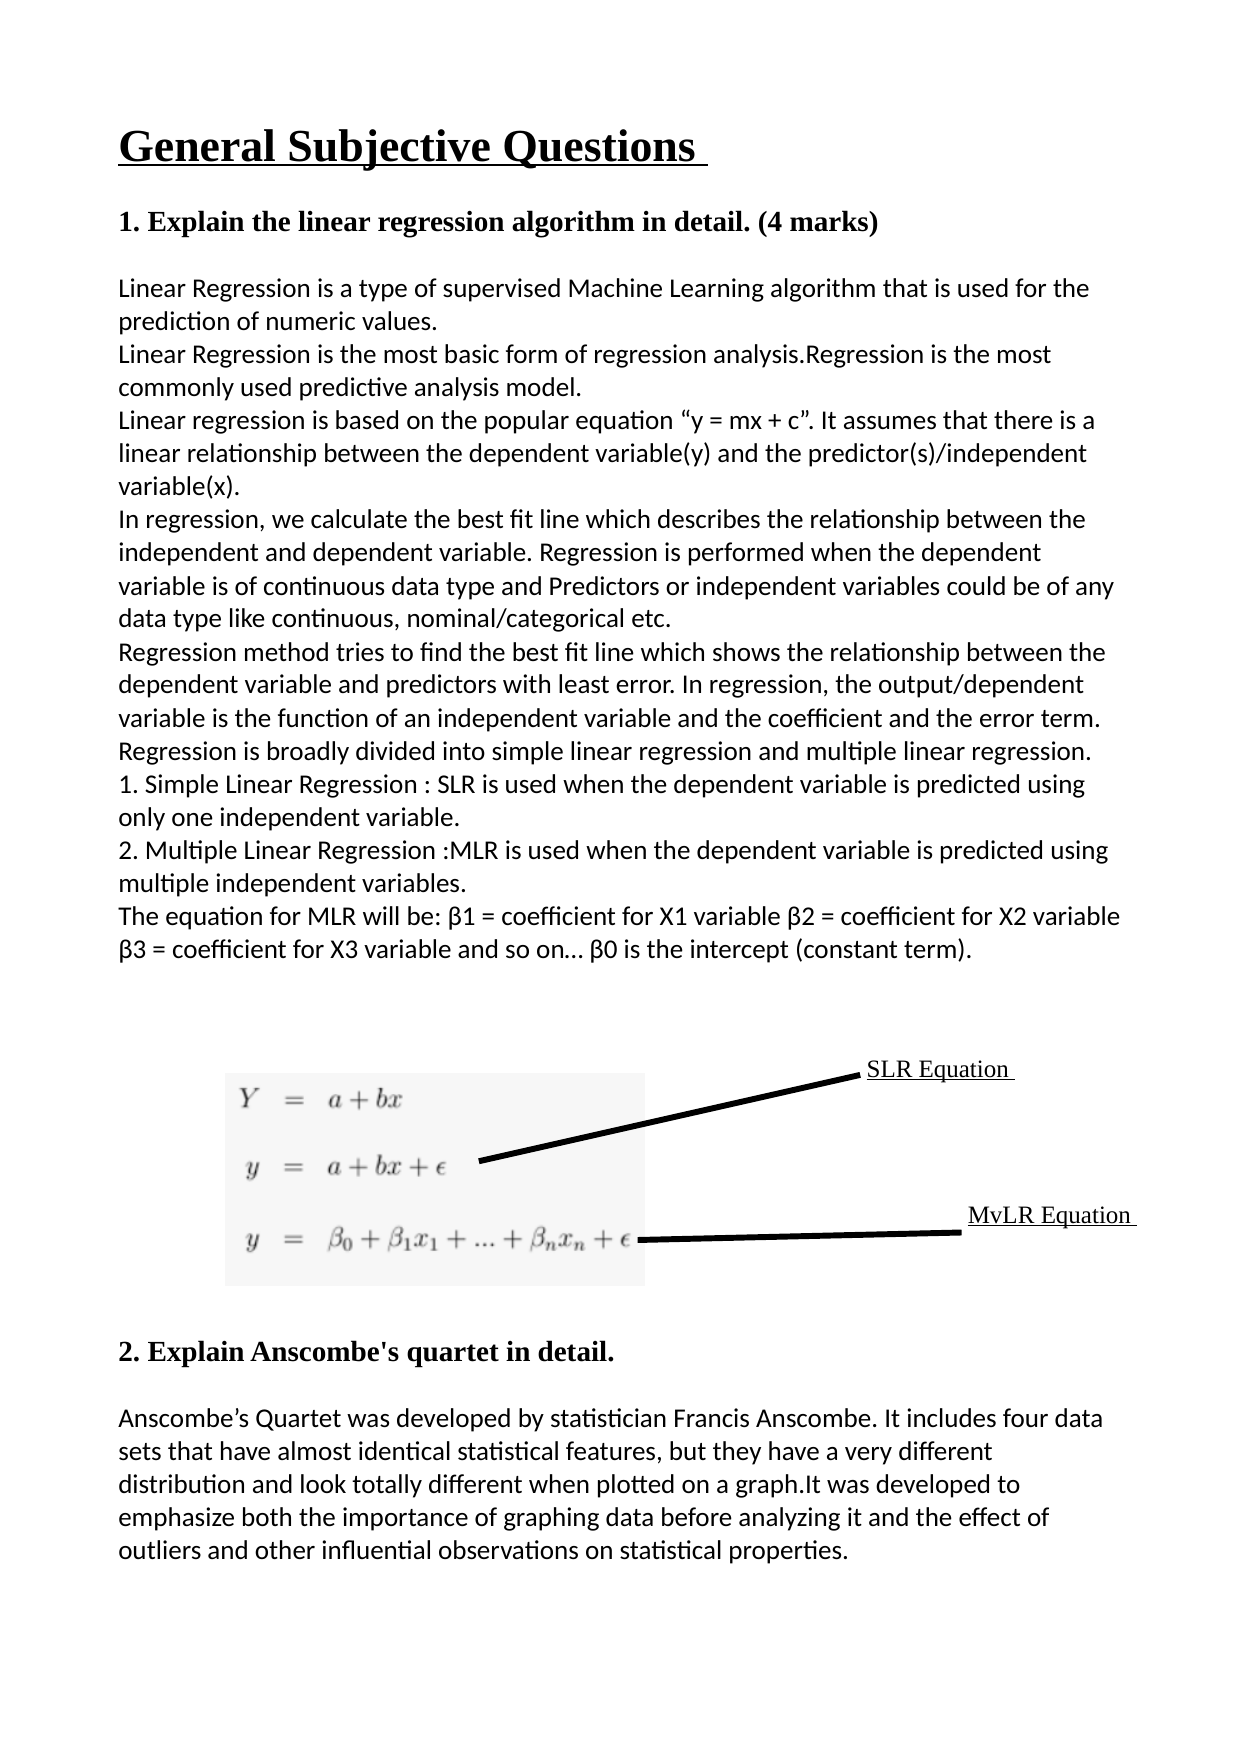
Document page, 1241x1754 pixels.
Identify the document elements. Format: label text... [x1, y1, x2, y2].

text 2. Explain Anscombe's quartet in detail. [118, 1334, 1122, 1367]
text Linear Regression is a type of supervised Machine Learning algorithm that is used for the prediction of numeric values. [118, 271, 1122, 337]
text The equation for MLR will be: β1 = coefficient for X1 variable β2 = coefficient for X2 variable β3 = coefficient for X3 variable and so on… β0 is the intercept (constant term). [118, 899, 1122, 965]
text Regression method tries to find the best fit line which shows the relationship between the dependent variable and predictors with least error. In regression, the output/dependent variable is the function of an independent variable and the coefficient and the error term. [118, 635, 1122, 734]
text General Subjective Questions [118, 118, 1122, 171]
text Anscombe’s Quartet was developed by statistician Francis Anscombe. It includes four data sets that have almost identical statistical features, but they have a very different distribution and look totally different when plotted on a graph.It was developed to emphasize both the importance of graphing data before analyzing it and the effect of outliers and other influential observations on statistical properties. [118, 1401, 1122, 1566]
text 1. Simple Linear Regression : SLR is used when the dependent variable is predicted using only one independent variable. [118, 767, 1122, 833]
text Regression is broadly divided into simple linear regression and multiple linear regression. [118, 734, 1122, 767]
text In regression, we calculate the best fit line which describes the relationship between the independent and dependent variable. Regression is performed when the dependent variable is of continuous data type and Predictors or independent variables could be of any data type like continuous, nominal/categorical etc. [118, 503, 1122, 635]
picture [225, 1073, 645, 1286]
text Linear Regression is the most basic form of regression analysis.Regression is the most commonly used predictive analysis model. [118, 337, 1122, 403]
text Linear regression is based on the popular equation “y = mx + c”. It assumes that there is a linear relationship between the dependent variable(y) and the predictor(s)/independent variable(x). [118, 403, 1122, 503]
text 2. Multiple Linear Regression :MLR is used when the dependent variable is predicted using multiple independent variables. [118, 833, 1122, 899]
text 1. Explain the linear regression algorithm in detail. (4 marks) [118, 204, 1122, 238]
